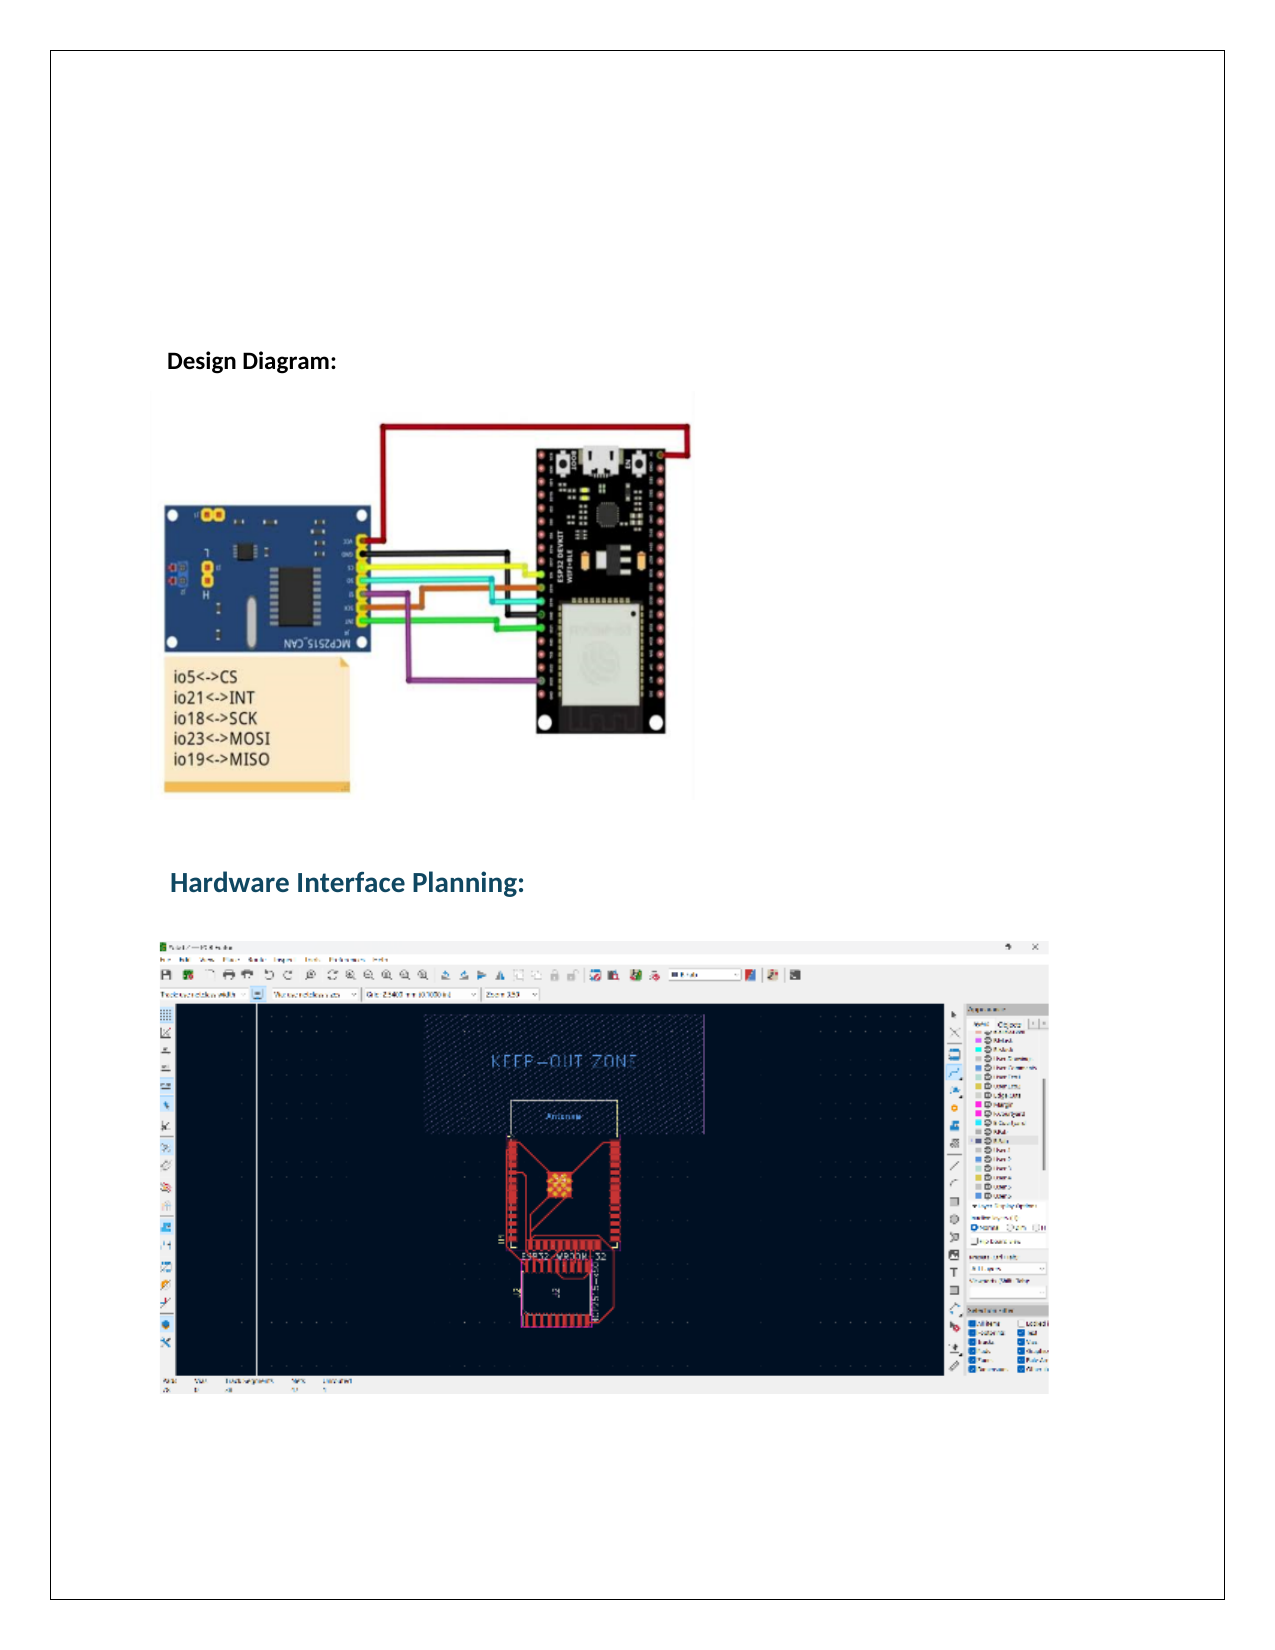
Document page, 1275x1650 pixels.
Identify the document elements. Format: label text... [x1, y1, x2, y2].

text Design Diagram: [150, 345, 1125, 376]
picture [150, 391, 695, 800]
subtitle Hardware Interface Planning: [150, 864, 1125, 900]
picture [159, 941, 1049, 1394]
